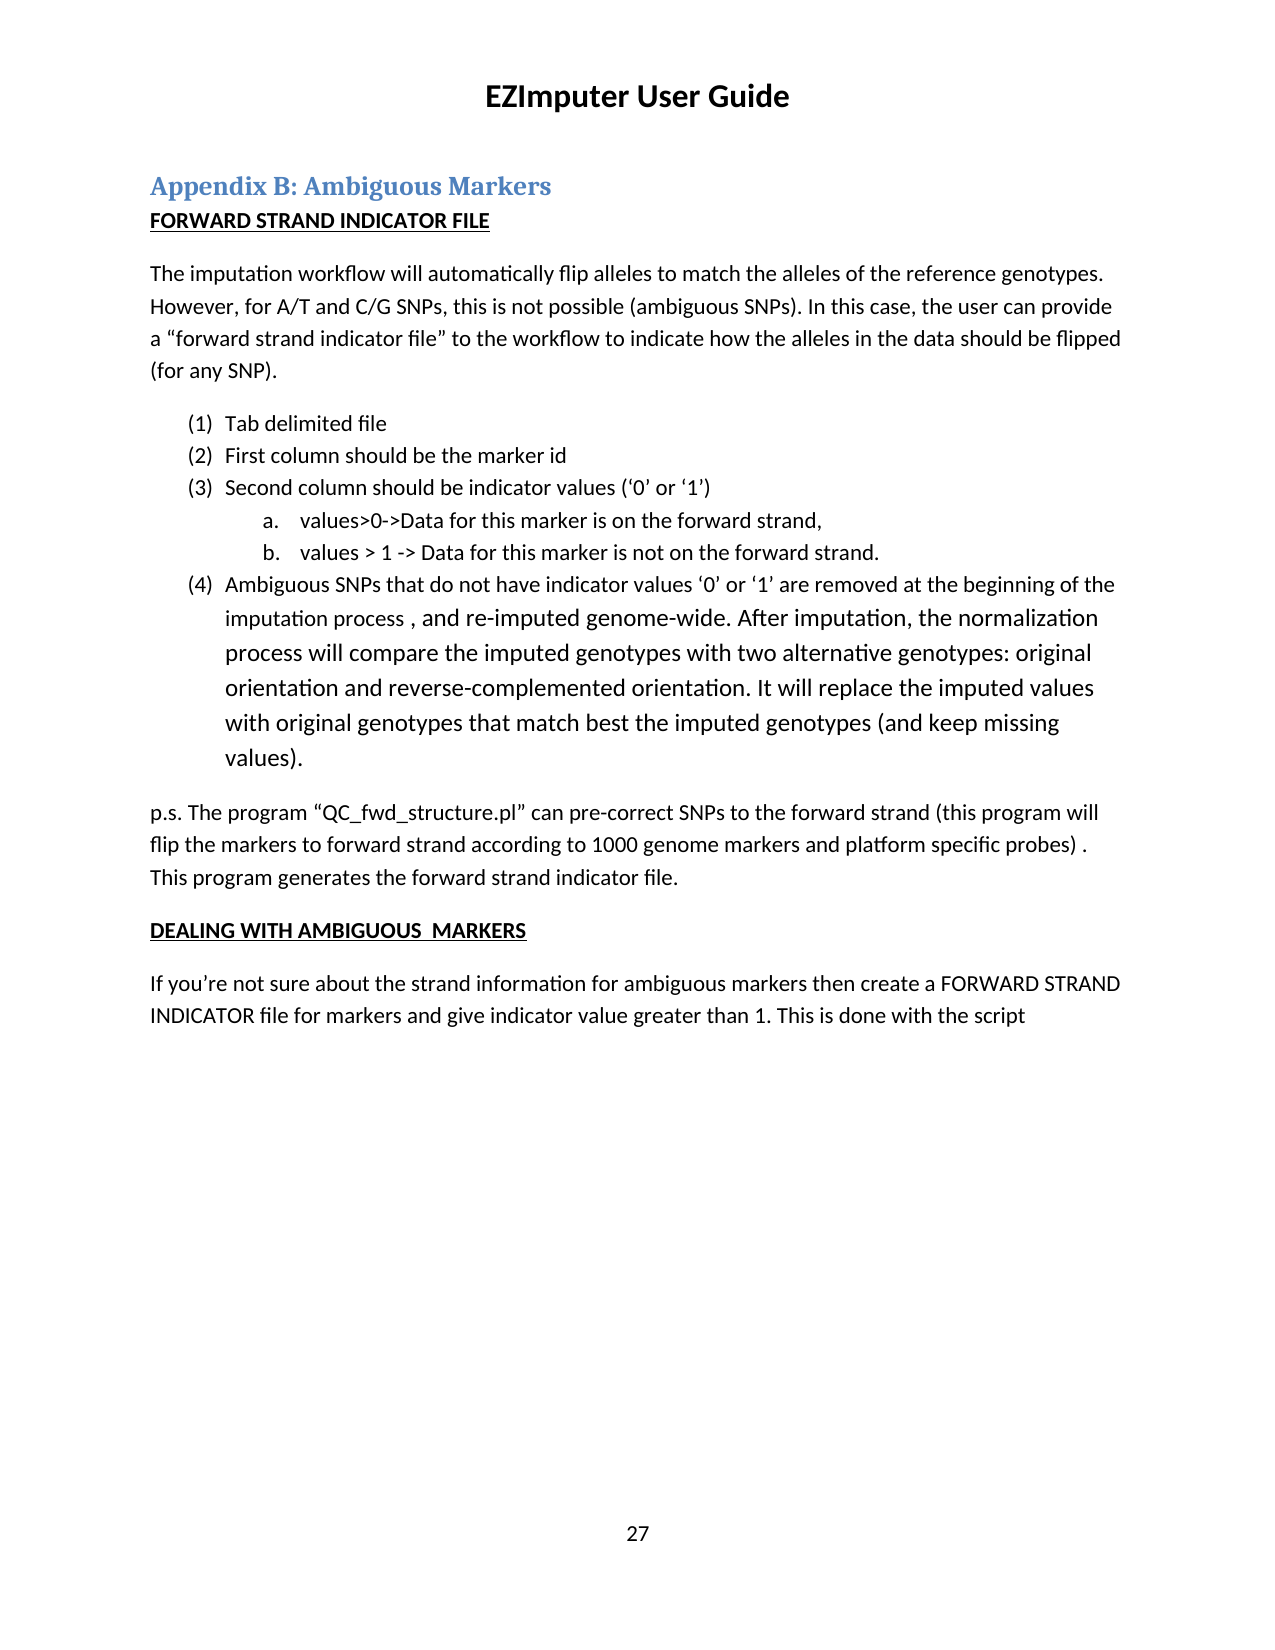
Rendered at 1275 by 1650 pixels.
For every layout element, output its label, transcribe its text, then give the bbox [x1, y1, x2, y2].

list First column should be the marker id [187, 441, 1125, 469]
list values > 1 -> Data for this marker is not on the forward strand. [262, 538, 1125, 566]
list Tab delimited file [187, 409, 1125, 437]
list Second column should be indicator values (‘0’ or ‘1’) [187, 473, 1125, 502]
text DEALING WITH AMBIGUOUS MARKERS [150, 916, 1125, 944]
text If you’re not sure about the strand information for ambiguous markers then create a FORWARD STRAND INDICATOR file for markers and give indicator value greater than 1. This is done with the script [150, 969, 1125, 1029]
text The imputation workflow will automatically flip alleles to match the alleles of the reference genotypes. However, for A/T and C/G SNPs, this is not possible (ambiguous SNPs). In this case, the user can provide a “forward strand indicator file” to the workflow to indicate how the alleles in the data should be flipped (for any SNP). [150, 259, 1125, 384]
subtitle Appendix B: Ambiguous Markers [150, 171, 1125, 202]
list values>0->Data for this marker is on the forward strand, [262, 506, 1125, 534]
list Ambiguous SNPs that do not have indicator values ‘0’ or ‘1’ are removed at the beginning of the imputation process , and re-imputed genome-wide. After imputation, the normalization process will compare the imputed genotypes with two alternative genotypes: original orientation and reverse-complemented orientation. It will replace the imputed values with original genotypes that match best the imputed genotypes (and keep missing values). [187, 570, 1125, 773]
text FORWARD STRAND INDICATOR FILE [150, 207, 1125, 234]
text p.s. The program “QC_fwd_structure.pl” can pre-correct SNPs to the forward strand (this program will flip the markers to forward strand according to 1000 genome markers and platform specific probes) . This program generates the forward strand indicator file. [150, 798, 1125, 891]
